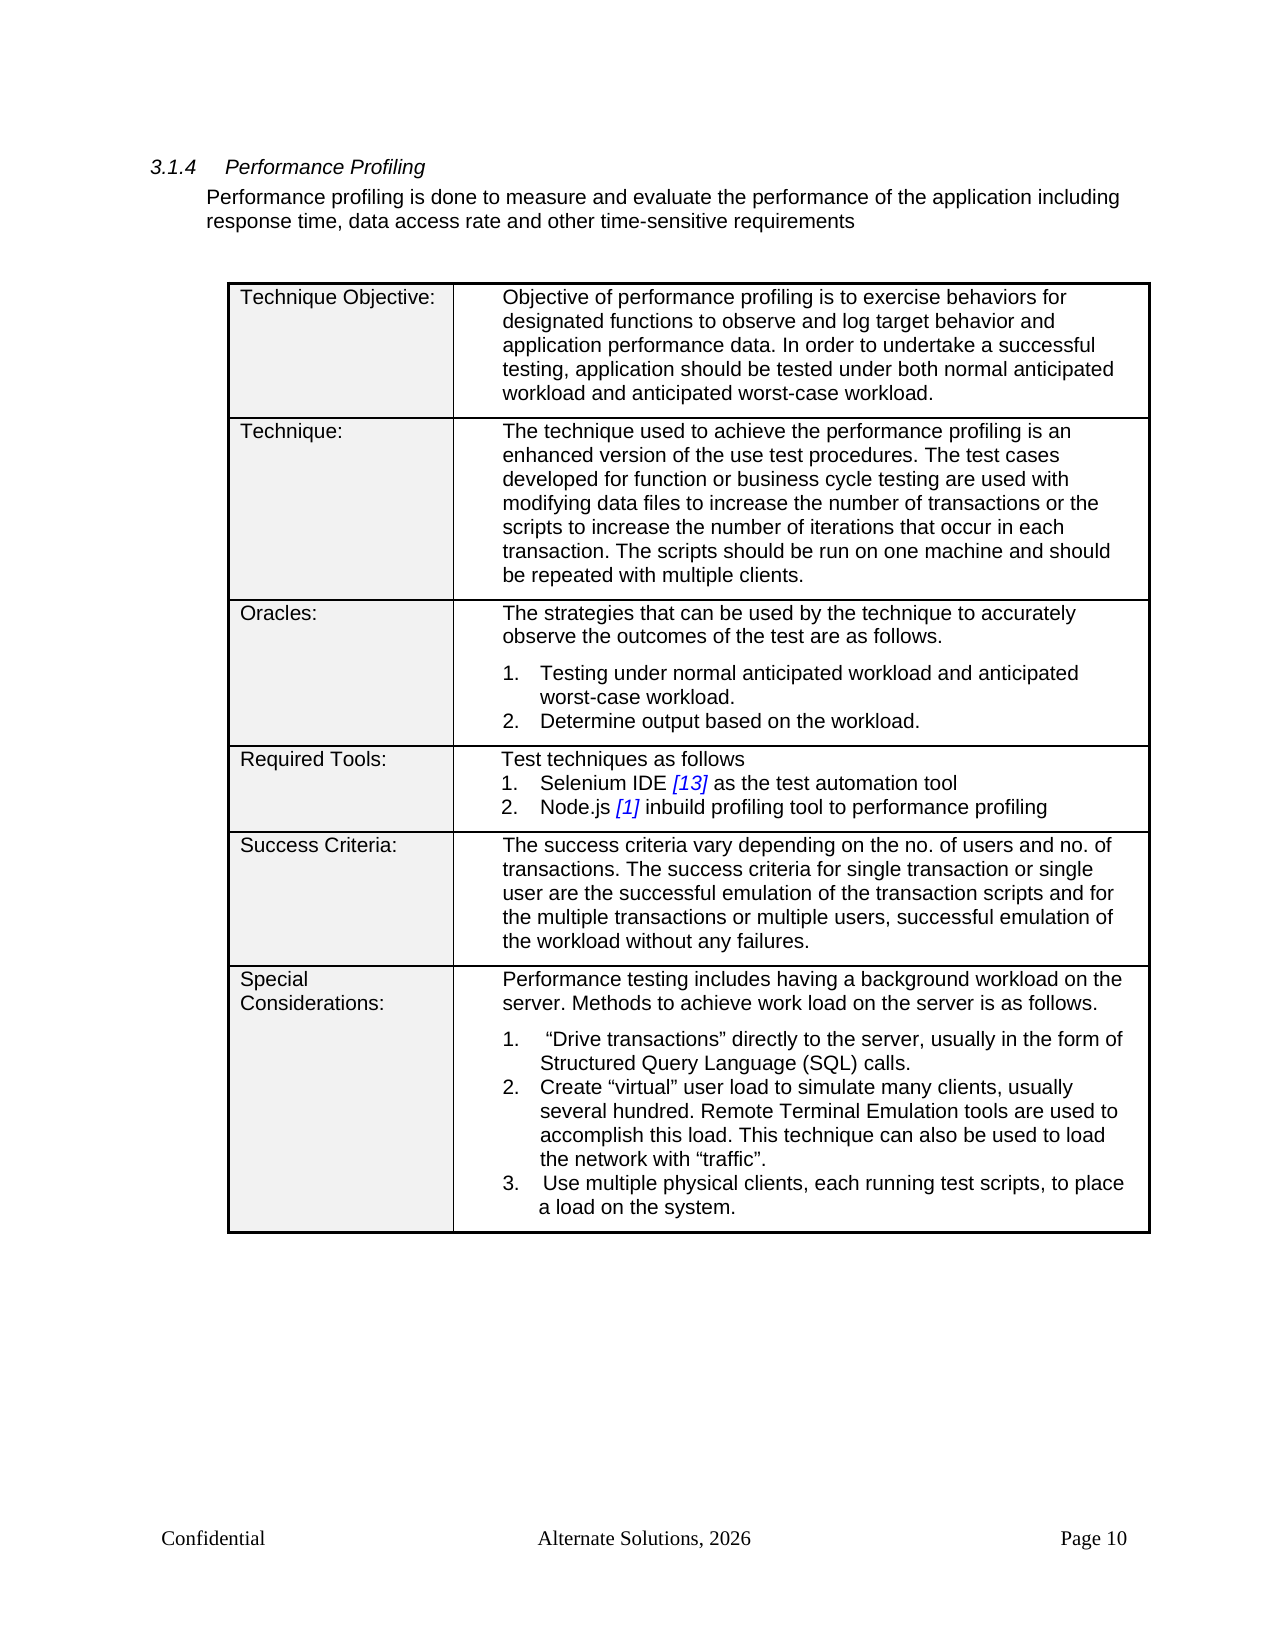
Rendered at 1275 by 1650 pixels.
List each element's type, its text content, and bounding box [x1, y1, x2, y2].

table_header Objective of performance profiling is to exercise behaviors for designated functions to observe and log target behavior and application performance data. In order to undertake a successful testing, application should be tested under both normal anticipated workload and anticipated worst-case workload. [454, 285, 1148, 417]
table_cell Required Tools: [230, 747, 453, 831]
table_cell The success criteria vary depending on the no. of users and no. of transactions. The success criteria for single transaction or single user are the successful emulation of the transaction scripts and for the multiple transactions or multiple users, successful emulation of the workload without any failures. [454, 833, 1148, 965]
text Performance profiling is done to measure and evaluate the performance of the application including response time, data access rate and other time-sensitive requirements [206, 185, 1125, 233]
table_cell Success Criteria: [230, 833, 453, 965]
table_cell The strategies that can be used by the technique to accurately observe the outcomes of the test are as follows. Testing under normal anticipated workload and anticipated worst-case workload. Determine output based on the workload. [454, 601, 1148, 745]
table_cell Oracles: [230, 601, 453, 745]
table_header Technique Objective: [230, 285, 453, 417]
table_cell Technique: [230, 419, 453, 599]
table_cell Special Considerations: [230, 967, 453, 1231]
table_cell The technique used to achieve the performance profiling is an enhanced version of the use test procedures. The test cases developed for function or business cycle testing are used with modifying data files to increase the number of transactions or the scripts to increase the number of iterations that occur in each transaction. The scripts should be run on one machine and should be repeated with multiple clients. [454, 419, 1148, 599]
table_cell Test techniques as follows Selenium IDE as the test automation tool Node.js inbuild profiling tool to performance profiling [454, 747, 1148, 831]
table_cell Performance testing includes having a background workload on the server. Methods to achieve work load on the server is as follows. “Drive transactions” directly to the server, usually in the form of Structured Query Language (SQL) calls. Create “virtual” user load to simulate many clients, usually several hundred. Remote Terminal Emulation tools are used to accomplish this load. This technique can also be used to load the network with “traffic”. 3. Use multiple physical clients, each running test scripts, to place a load on the system. [454, 967, 1148, 1231]
subtitle Performance Profiling [150, 154, 1125, 178]
